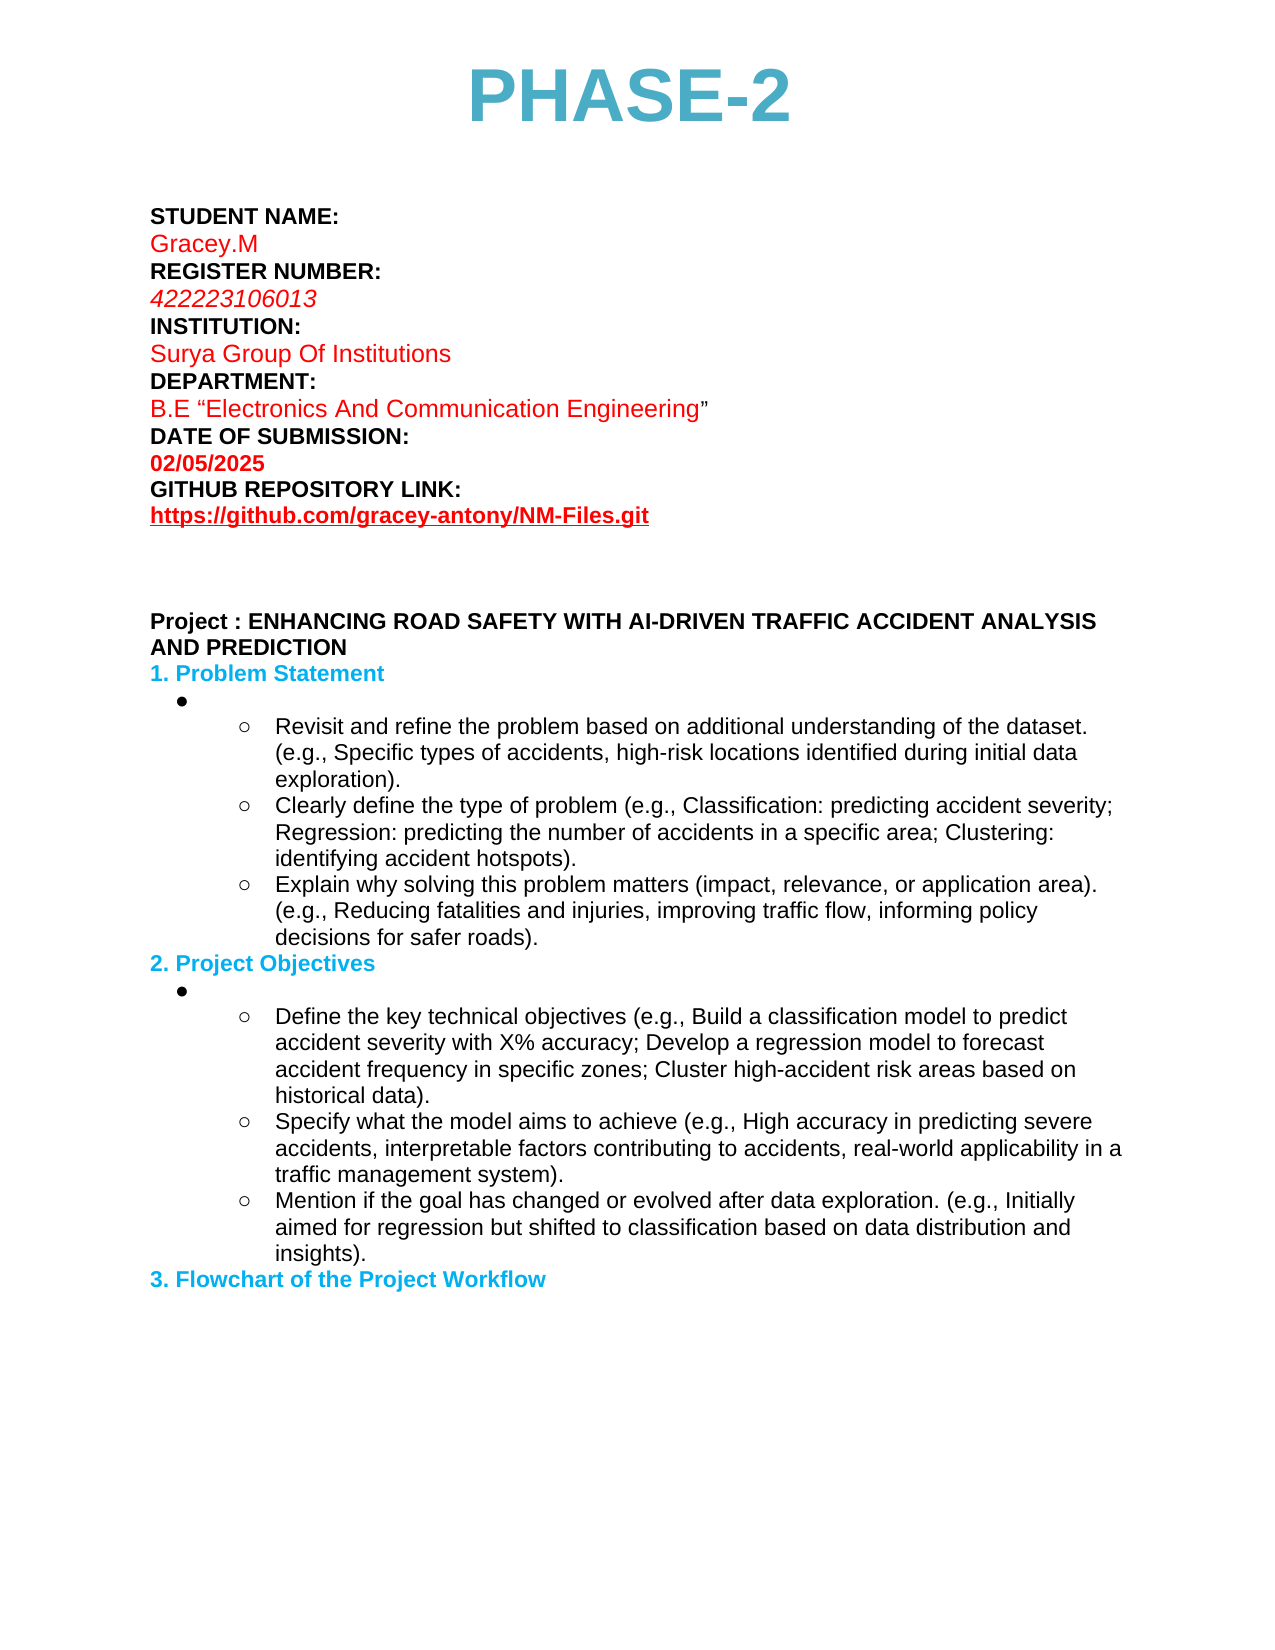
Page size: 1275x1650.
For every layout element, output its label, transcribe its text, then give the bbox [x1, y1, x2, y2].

text GITHUB REPOSITORY LINK: [150, 476, 1125, 502]
text INSTITUTION: [150, 313, 1125, 339]
list Mention if the goal has changed or evolved after data exploration. (e.g., Initially aimed for regression but shifted to classification based on data distribution and insights). [237, 1187, 1125, 1266]
list Specify what the model aims to achieve (e.g., High accuracy in predicting severe accidents, interpretable factors contributing to accidents, real-world applicability in a traffic management system). [237, 1108, 1125, 1187]
text B.E “Electronics And Communication Engineering” [150, 394, 1125, 423]
text REGISTER NUMBER: [150, 258, 1125, 284]
text 1. Problem Statement [150, 660, 1125, 687]
text https://github.com/gracey-antony/NM-Files.git [150, 502, 1125, 528]
text 02/05/2025 [150, 449, 1125, 476]
text Surya Group Of Institutions [150, 339, 1125, 368]
text 422223106013 [150, 284, 1125, 313]
text 2. Project Objectives [150, 950, 1125, 977]
text STUDENT NAME: [150, 203, 1125, 229]
text DATE OF SUBMISSION: [150, 423, 1125, 449]
text Project : ENHANCING ROAD SAFETY WITH AI-DRIVEN TRAFFIC ACCIDENT ANALYSIS AND PREDICTION [150, 608, 1125, 660]
list Clearly define the type of problem (e.g., Classification: predicting accident severity; Regression: predicting the number of accidents in a specific area; Clustering: identifying accident hotspots). [237, 792, 1125, 871]
list Define the key technical objectives (e.g., Build a classification model to predict accident severity with X% accuracy; Develop a regression model to forecast accident frequency in specific zones; Cluster high-accident risk areas based on historical data). [237, 1003, 1125, 1108]
text DEPARTMENT: [150, 368, 1125, 394]
text Gracey.M [150, 229, 1125, 258]
text 3. Flowchart of the Project Workflow [150, 1266, 1125, 1293]
list Revisit and refine the problem based on additional understanding of the dataset. (e.g., Specific types of accidents, high-risk locations identified during initial data exploration). [237, 713, 1125, 792]
list Explain why solving this problem matters (impact, relevance, or application area). (e.g., Reducing fatalities and injuries, improving traffic flow, informing policy decisions for safer roads). [237, 871, 1125, 950]
